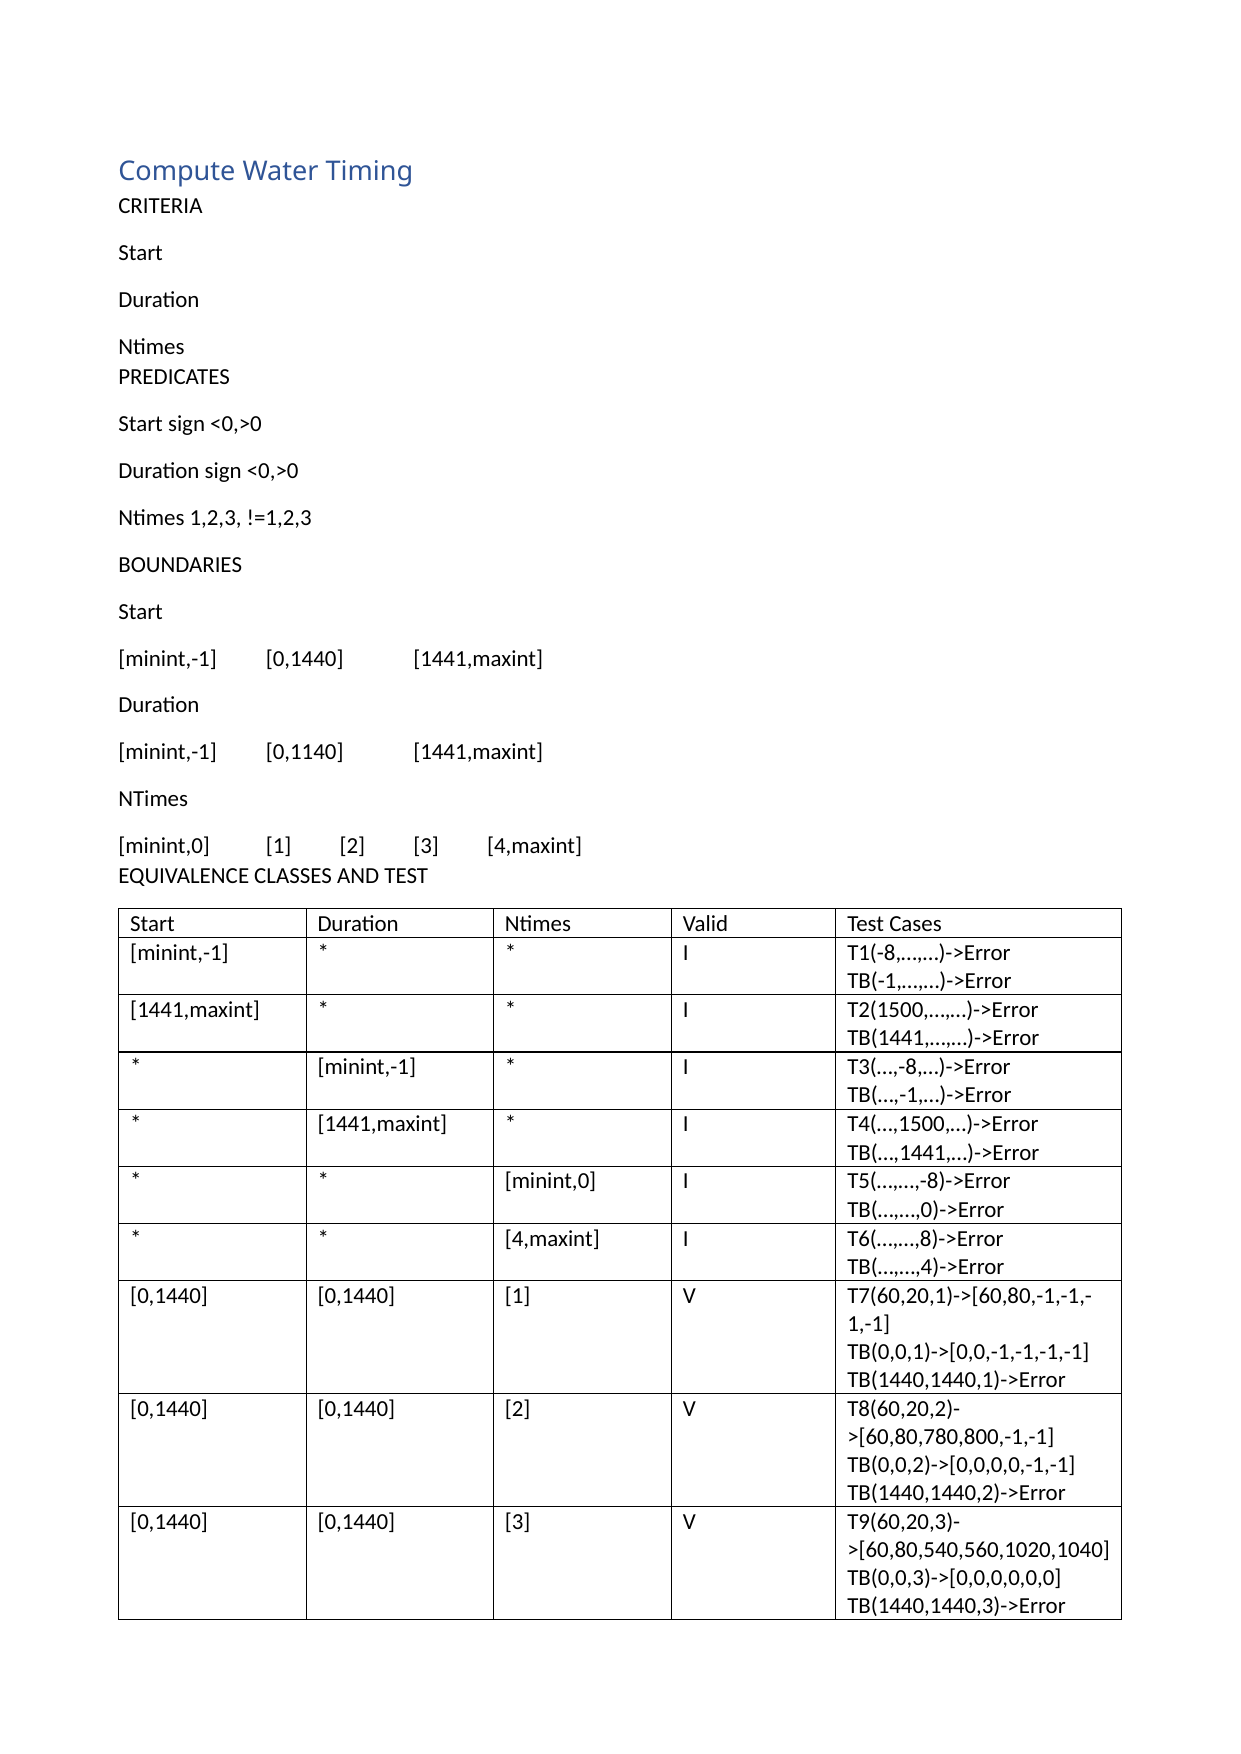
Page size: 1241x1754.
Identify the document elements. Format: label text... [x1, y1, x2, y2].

text Start [118, 238, 1122, 266]
table_cell I [672, 1167, 835, 1223]
table_cell [minint,-1] [119, 938, 306, 994]
text BOUNDARIES [118, 550, 1122, 578]
text Duration sign <0,>0 [118, 456, 1122, 484]
table_cell * [307, 1167, 493, 1223]
text Start sign <0,>0 [118, 409, 1122, 437]
table_cell [0,1440] [119, 1281, 306, 1393]
text [minint,-1] [0,1140] [1441,maxint] [118, 737, 1122, 765]
table_cell * [119, 1224, 306, 1280]
text [minint,0] [1] [2] [3] [4,maxint] EQUIVALENCE CLASSES AND TEST [118, 831, 1122, 889]
table_cell [1441,maxint] [119, 995, 306, 1051]
table_cell V [672, 1507, 835, 1619]
text Duration [118, 691, 1122, 718]
table_cell [3] [494, 1507, 671, 1619]
table_cell * [494, 938, 671, 994]
table_header Valid [672, 909, 835, 937]
table_cell * [307, 995, 493, 1051]
text Ntimes 1,2,3, !=1,2,3 [118, 503, 1122, 531]
table_cell I [672, 995, 835, 1051]
table_cell * [307, 1224, 493, 1280]
table_cell T4(…,1500,…)->Error TB(…,1441,…)->Error [836, 1110, 1121, 1166]
table_cell * [494, 995, 671, 1051]
table_cell [1] [494, 1281, 671, 1393]
table_cell [0,1440] [307, 1394, 493, 1506]
text NTimes [118, 784, 1122, 812]
table_cell T3(…,-8,…)->Error TB(…,-1,…)->Error [836, 1053, 1121, 1108]
table_cell [1441,maxint] [307, 1110, 493, 1166]
table_cell T5(…,…,-8)->Error TB(…,…,0)->Error [836, 1167, 1121, 1223]
table_cell T2(1500,…,…)->Error TB(1441,…,…)->Error [836, 995, 1121, 1051]
table_cell * [494, 1053, 671, 1108]
table_cell * [119, 1053, 306, 1108]
table_header Test Cases [836, 909, 1121, 937]
table_cell I [672, 1110, 835, 1166]
table_cell [0,1440] [307, 1507, 493, 1619]
table_cell T1(-8,…,…)->Error TB(-1,…,…)->Error [836, 938, 1121, 994]
table_cell * [494, 1110, 671, 1166]
table_cell T8(60,20,2)->[60,80,780,800,-1,-1] TB(0,0,2)->[0,0,0,0,-1,-1] TB(1440,1440,2)->Error [836, 1394, 1121, 1506]
table_cell [minint,-1] [307, 1053, 493, 1108]
table_cell * [307, 938, 493, 994]
text Ntimes PREDICATES [118, 332, 1122, 390]
table_cell I [672, 1224, 835, 1280]
table_cell I [672, 938, 835, 994]
table_cell [0,1440] [119, 1507, 306, 1619]
text Start [118, 597, 1122, 625]
table_header Start [119, 909, 306, 937]
table_cell T7(60,20,1)->[60,80,-1,-1,-1,-1] TB(0,0,1)->[0,0,-1,-1,-1,-1] TB(1440,1440,1)->Error [836, 1281, 1121, 1393]
text CRITERIA [118, 192, 1122, 219]
table_header Duration [307, 909, 493, 937]
text [minint,-1] [0,1440] [1441,maxint] [118, 644, 1122, 672]
table_cell T9(60,20,3)->[60,80,540,560,1020,1040] TB(0,0,3)->[0,0,0,0,0,0] TB(1440,1440,3)->Error [836, 1507, 1121, 1619]
table_header Ntimes [494, 909, 671, 937]
table_cell I [672, 1053, 835, 1108]
table_cell V [672, 1394, 835, 1506]
table_cell [0,1440] [307, 1281, 493, 1393]
text Duration [118, 285, 1122, 313]
table_cell [0,1440] [119, 1394, 306, 1506]
table_cell [4,maxint] [494, 1224, 671, 1280]
table_cell * [119, 1110, 306, 1166]
table_cell V [672, 1281, 835, 1393]
table_cell [minint,0] [494, 1167, 671, 1223]
subtitle Compute Water Timing [118, 152, 1122, 189]
table_cell T6(…,…,8)->Error TB(…,…,4)->Error [836, 1224, 1121, 1280]
table_cell [2] [494, 1394, 671, 1506]
table_cell * [119, 1167, 306, 1223]
